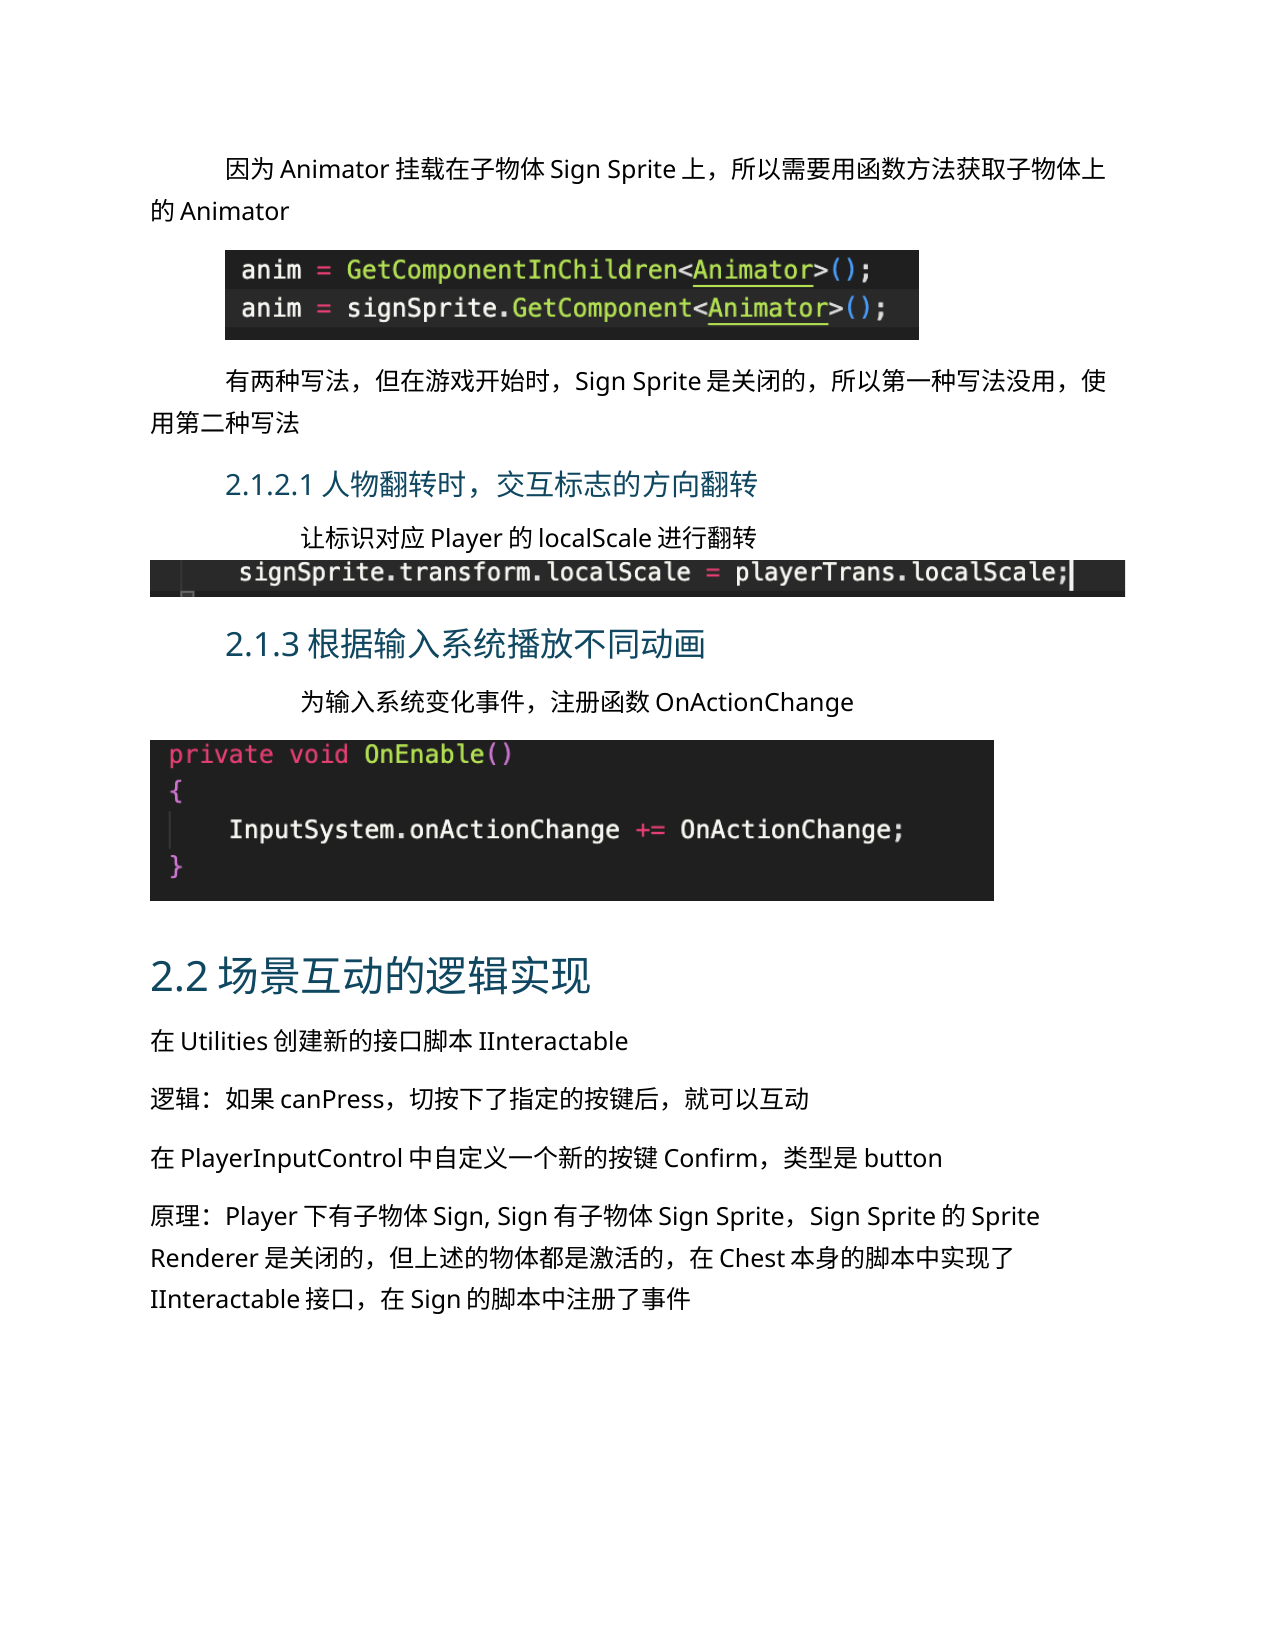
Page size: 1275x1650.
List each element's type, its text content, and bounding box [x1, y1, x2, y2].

subtitle 2.1.3根据输入系统播放不同动画 [150, 618, 1125, 667]
subtitle 2.1.2.1人物翻转时，交互标志的方向翻转 [150, 461, 1125, 504]
text 因为Animator挂载在子物体Sign Sprite上，所以需要用函数方法获取子物体上的Animator [150, 150, 1125, 228]
text 在Utilities创建新的接口脚本IInteractable [150, 1021, 1125, 1058]
picture [150, 560, 1125, 597]
picture [225, 250, 919, 340]
text 为输入系统变化事件，注册函数OnActionChange [150, 682, 1125, 718]
text 在PlayerInputControl中自定义一个新的按键Confirm，类型是button [150, 1138, 1125, 1174]
text 有两种写法，但在游戏开始时，Sign Sprite是关闭的，所以第一种写法没用，使用第二种写法 [150, 361, 1125, 439]
picture [150, 740, 994, 901]
text 逻辑：如果canPress，切按下了指定的按键后，就可以互动 [150, 1080, 1125, 1116]
subtitle 2.2场景互动的逻辑实现 [150, 943, 1125, 1004]
text 让标识对应Player的localScale进行翻转 [150, 518, 1125, 560]
text 原理：Player下有子物体Sign, Sign有子物体Sign Sprite，Sign Sprite的Sprite Renderer是关闭的，但上述的物体都是激活的，在Chest本身的脚本中实现了IInteractable接口，在Sign的脚本中注册了事件 [150, 1196, 1125, 1316]
